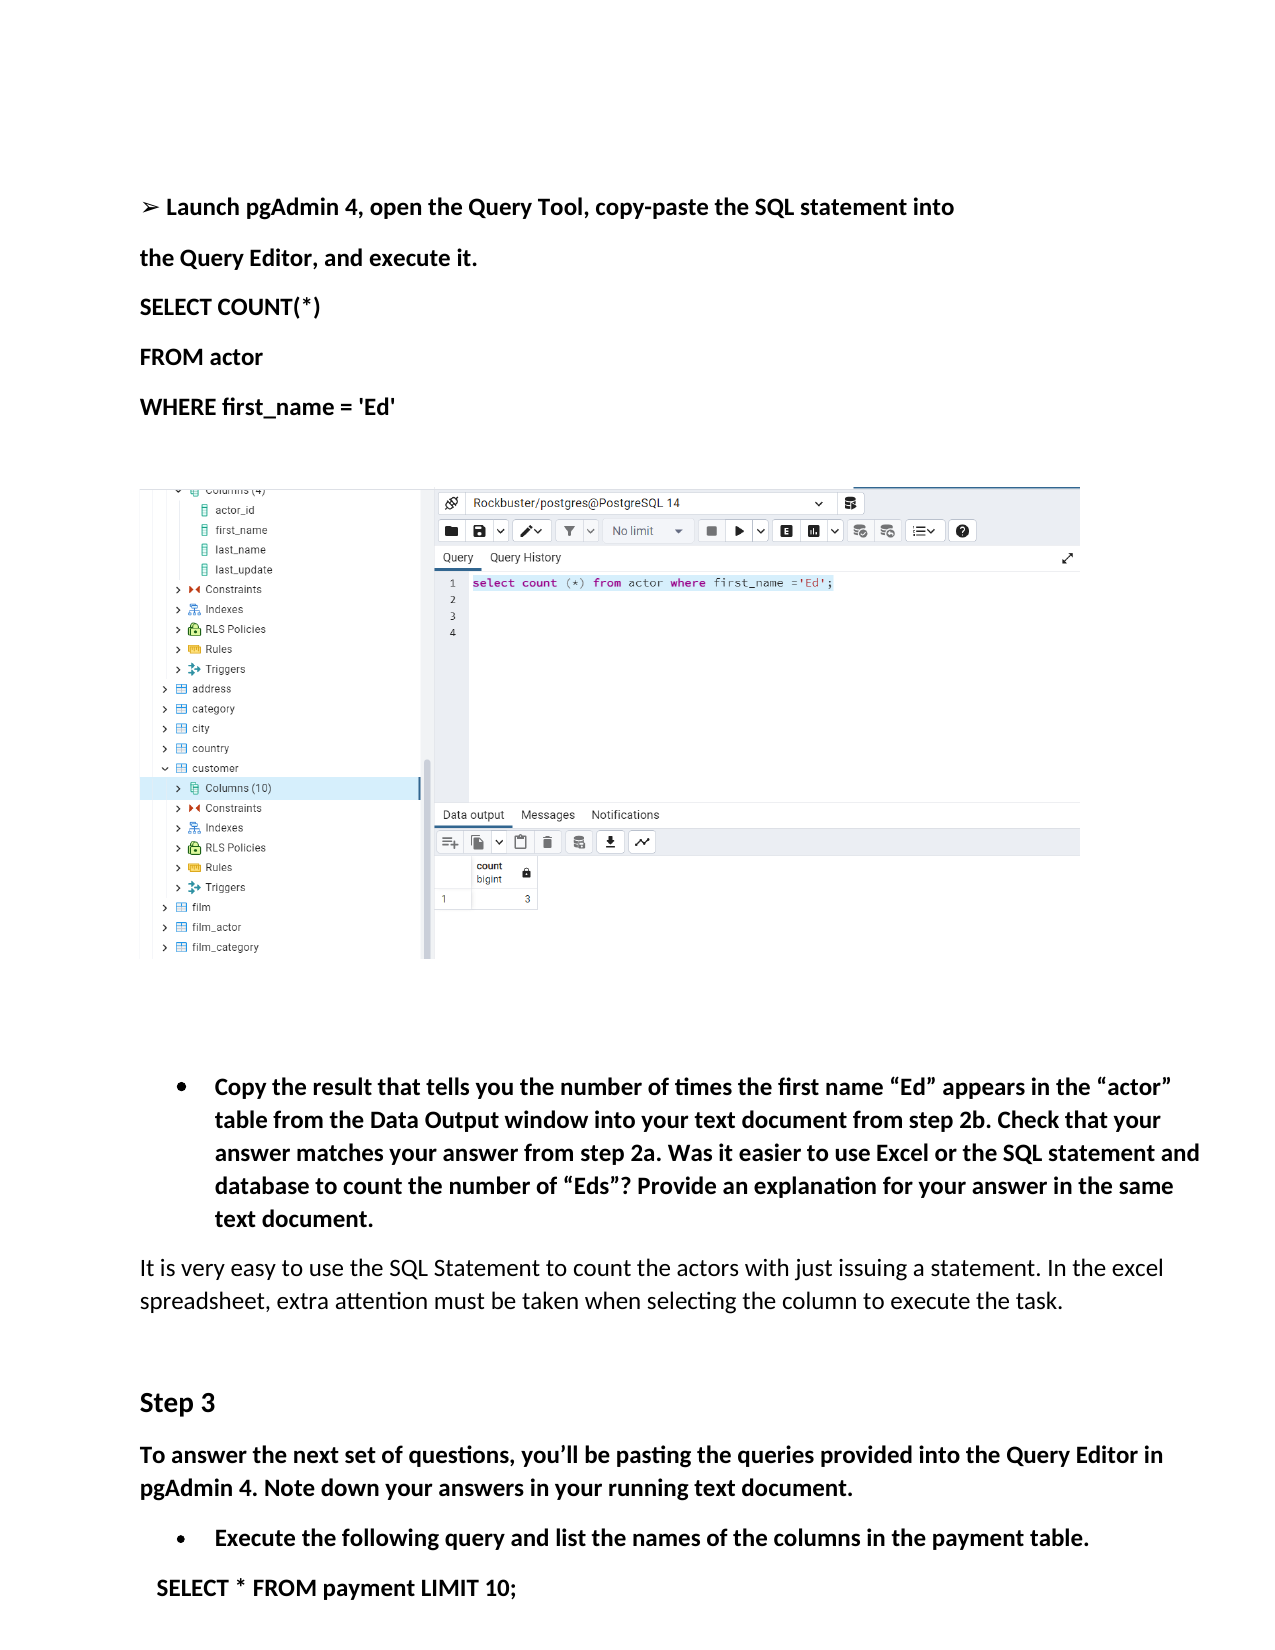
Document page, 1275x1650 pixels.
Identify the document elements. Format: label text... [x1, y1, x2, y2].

text Step 3 [139, 1384, 1204, 1420]
text To answer the next set of questions, you’ll be pasting the queries provided into the Query Editor in pgAdmin 4. Note down your answers in your running text document. [139, 1439, 1204, 1503]
text WHERE first_name = 'Ed' [139, 391, 1204, 421]
text SELECT COUNT(*) [139, 292, 1204, 322]
text It is very easy to use the SQL Statement to count the actors with just issuing a statement. In the excel spreadsheet, extra attention must be taken when selecting the column to execute the task. [139, 1252, 1204, 1316]
text FROM actor [139, 341, 1204, 372]
text SELECT * FROM payment LIMIT 10; [139, 1572, 1204, 1602]
list Copy the result that tells you the number of times the first name “Ed” appears in the “actor” table from the Data Output window into your text document from step 2b. Check that your answer matches your answer from step 2a. Was it easier to use Excel or the SQL statement and database to count the number of “Eds”? Provide an explanation for your answer in the same text document. [177, 1071, 1204, 1233]
text ➢ Launch pgAdmin 4, open the Query Tool, copy-paste the SQL statement into [139, 188, 1204, 223]
text the Query Editor, and execute it. [139, 242, 1204, 272]
list Execute the following query and list the names of the columns in the payment table. [177, 1522, 1204, 1553]
picture [139, 487, 1080, 959]
